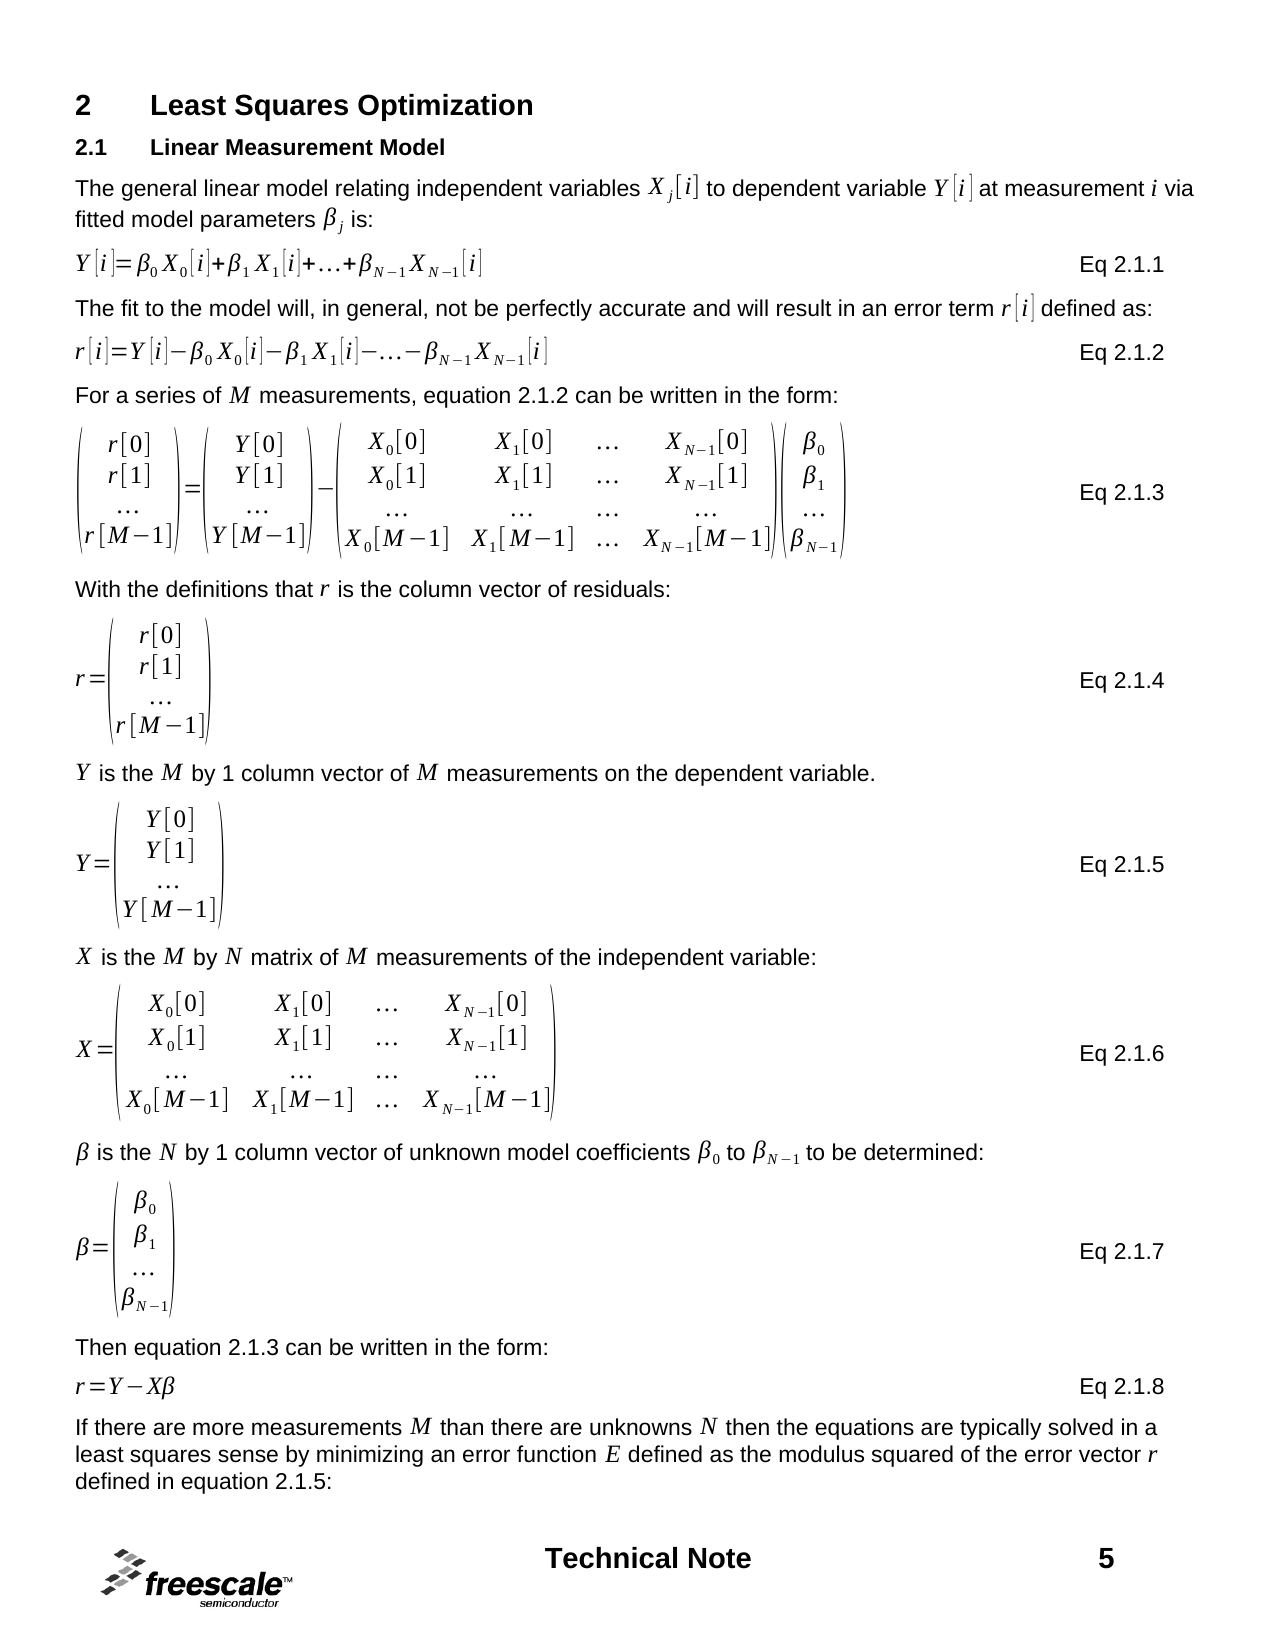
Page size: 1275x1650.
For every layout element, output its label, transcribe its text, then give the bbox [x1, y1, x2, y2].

subtitle Least Squares Optimization [75, 87, 1200, 121]
text Eq 2.1.2 [75, 336, 1200, 369]
text Eq 2.1.6 [75, 983, 1200, 1124]
text Eq 2.1.7 [75, 1180, 1200, 1321]
text The fit to the model will, in general, not be perfectly accurate and will result in an error term defined as: [75, 293, 1200, 323]
text Eq 2.1.1 [75, 248, 1200, 280]
text Eq 2.1.8 [75, 1373, 1200, 1400]
text is the by 1 column vector of unknown model coefficients to to be determined: [75, 1136, 1200, 1168]
subtitle Linear Measurement Model [75, 133, 1200, 160]
text If there are more measurements than there are unknowns then the equations are typically solved in a least squares sense by minimizing an error function defined as the modulus squared of the error vector defined in equation 2.1.5: [75, 1413, 1200, 1494]
text Then equation 2.1.3 can be written in the form: [75, 1334, 1200, 1360]
text For a series of measurements, equation 2.1.2 can be written in the form: [75, 381, 1200, 409]
text With the definitions that is the column vector of residuals: [75, 575, 1200, 602]
text is the by matrix of measurements of the independent variable: [75, 943, 1200, 970]
text Eq 2.1.5 [75, 799, 1200, 930]
picture [90, 1538, 297, 1614]
text The general linear model relating independent variables to dependent variable at measurement via fitted model parameters is: [75, 172, 1200, 235]
text is the by 1 column vector of measurements on the dependent variable. [75, 759, 1200, 786]
text Eq 2.1.3 [75, 421, 1200, 562]
text Eq 2.1.4 [75, 615, 1200, 746]
